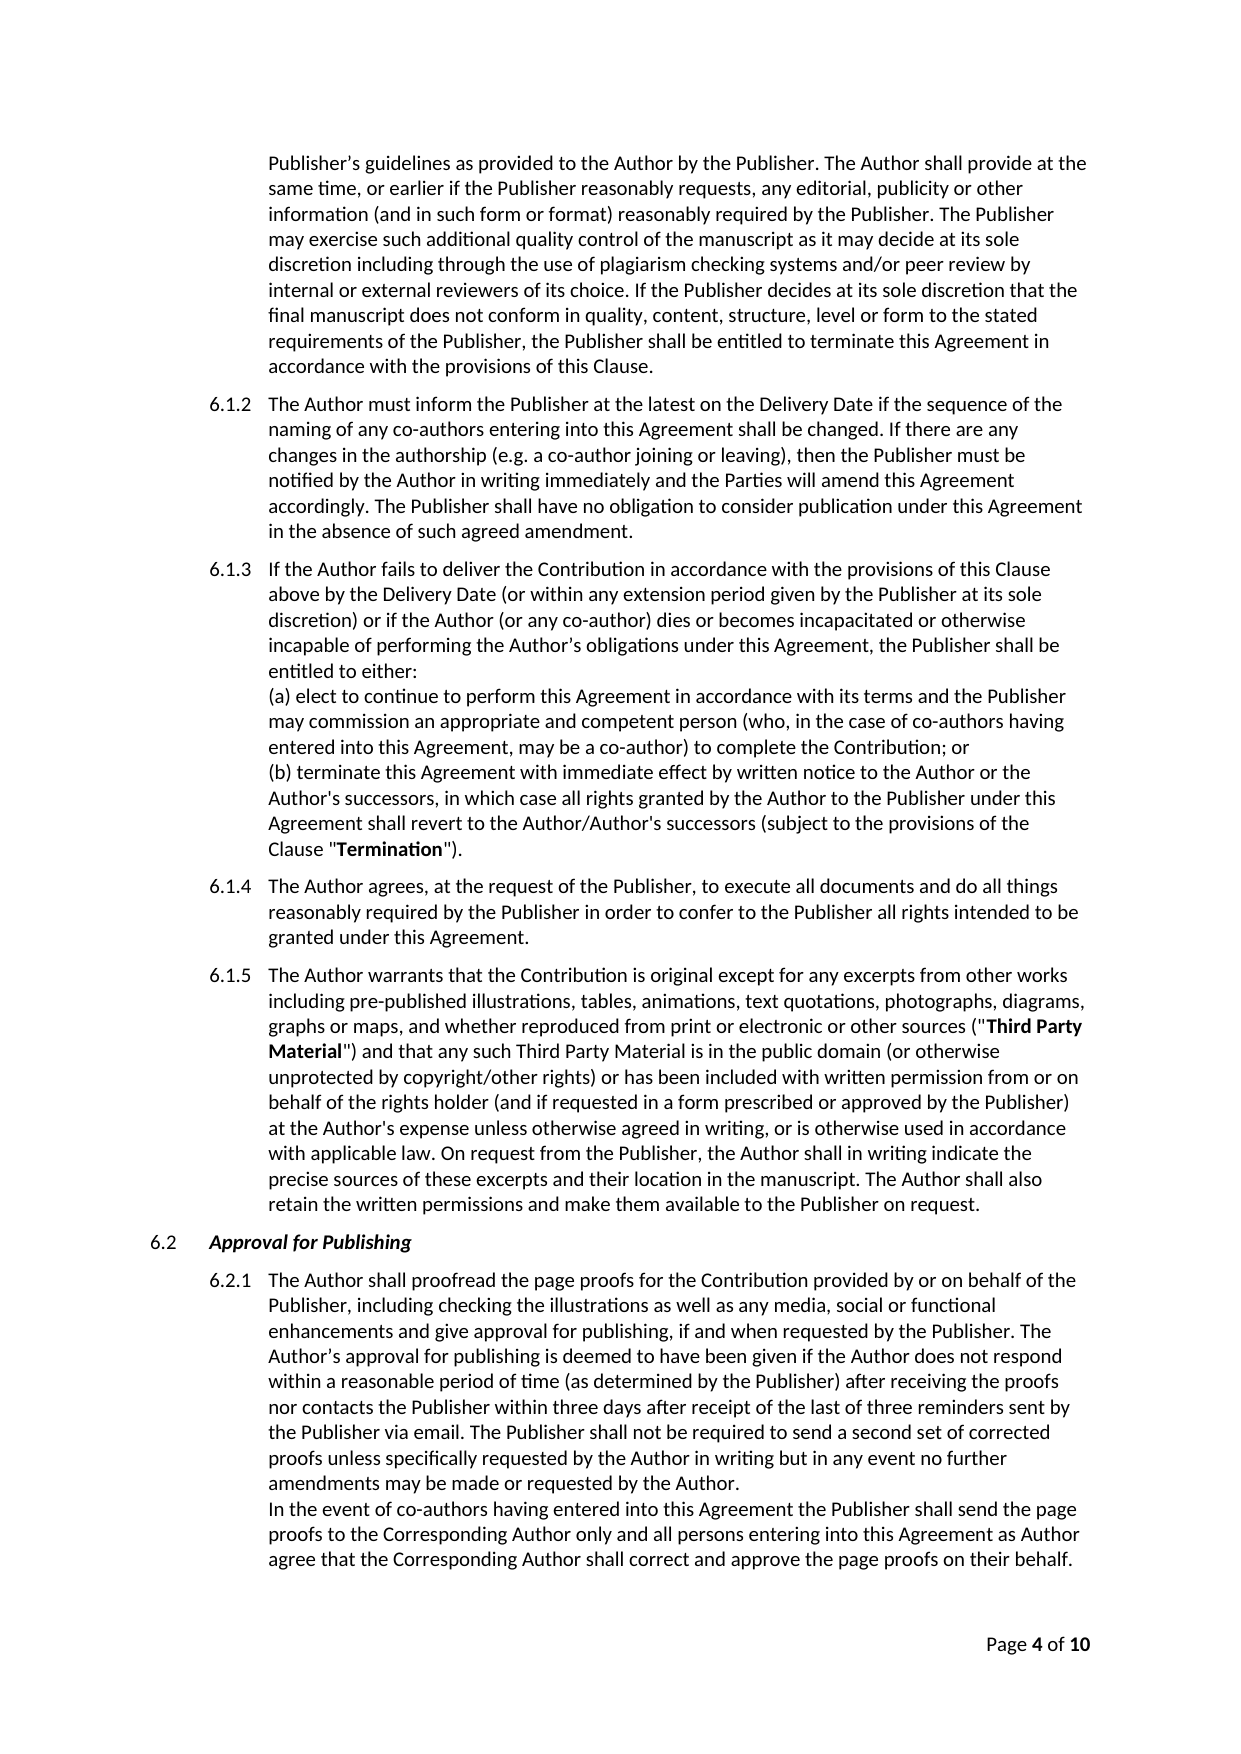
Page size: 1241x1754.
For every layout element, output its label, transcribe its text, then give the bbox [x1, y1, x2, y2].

list The Author shall proofread the page proofs for the Contribution provided by or on behalf of the Publisher, including checking the illustrations as well as any media, social or functional enhancements and give approval for publishing, if and when requested by the Publisher. The Author’s approval for publishing is deemed to have been given if the Author does not respond within a reasonable period of time (as determined by the Publisher) after receiving the proofs nor contacts the Publisher within three days after receipt of the last of three reminders sent by the Publisher via email. The Publisher shall not be required to send a second set of corrected proofs unless specifically requested by the Author in writing but in any event no further amendments may be made or requested by the Author. In the event of co-authors having entered into this Agreement the Publisher shall send the page proofs to the Corresponding Author only and all persons entering into this Agreement as Author agree that the Corresponding Author shall correct and approve the page proofs on their behalf. [209, 1267, 1090, 1572]
list The Author warrants that the Contribution is original except for any excerpts from other works including pre-published illustrations, tables, animations, text quotations, photographs, diagrams, graphs or maps, and whether reproduced from print or electronic or other sources ("Third Party Material") and that any such Third Party Material is in the public domain (or otherwise unprotected by copyright/other rights) or has been included with written permission from or on behalf of the rights holder (and if requested in a form prescribed or approved by the Publisher) at the Author's expense unless otherwise agreed in writing, or is otherwise used in accordance with applicable law. On request from the Publisher, the Author shall in writing indicate the precise sources of these excerpts and their location in the manuscript. The Author shall also retain the written permissions and make them available to the Publisher on request. [209, 962, 1090, 1217]
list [209, 150, 1090, 379]
list The Author agrees, at the request of the Publisher, to execute all documents and do all things reasonably required by the Publisher in order to confer to the Publisher all rights intended to be granted under this Agreement. [209, 874, 1090, 950]
list If the Author fails to deliver the Contribution in accordance with the provisions of this Clause above by the Delivery Date (or within any extension period given by the Publisher at its sole discretion) or if the Author (or any co-author) dies or becomes incapacitated or otherwise incapable of performing the Author’s obligations under this Agreement, the Publisher shall be entitled to either: (a) elect to continue to perform this Agreement in accordance with its terms and the Publisher may commission an appropriate and competent person (who, in the case of co-authors having entered into this Agreement, may be a co-author) to complete the Contribution; or (b) terminate this Agreement with immediate effect by written notice to the Author or the Author's successors, in which case all rights granted by the Author to the Publisher under this Agreement shall revert to the Author/Author's successors (subject to the provisions of the Clause "Termination"). [209, 556, 1090, 861]
list Approval for Publishing [150, 1229, 1090, 1254]
list The Author must inform the Publisher at the latest on the Delivery Date if the sequence of the naming of any co-authors entering into this Agreement shall be changed. If there are any changes in the authorship (e.g. a co-author joining or leaving), then the Publisher must be notified by the Author in writing immediately and the Parties will amend this Agreement accordingly. The Publisher shall have no obligation to consider publication under this Agreement in the absence of such agreed amendment. [209, 391, 1090, 544]
